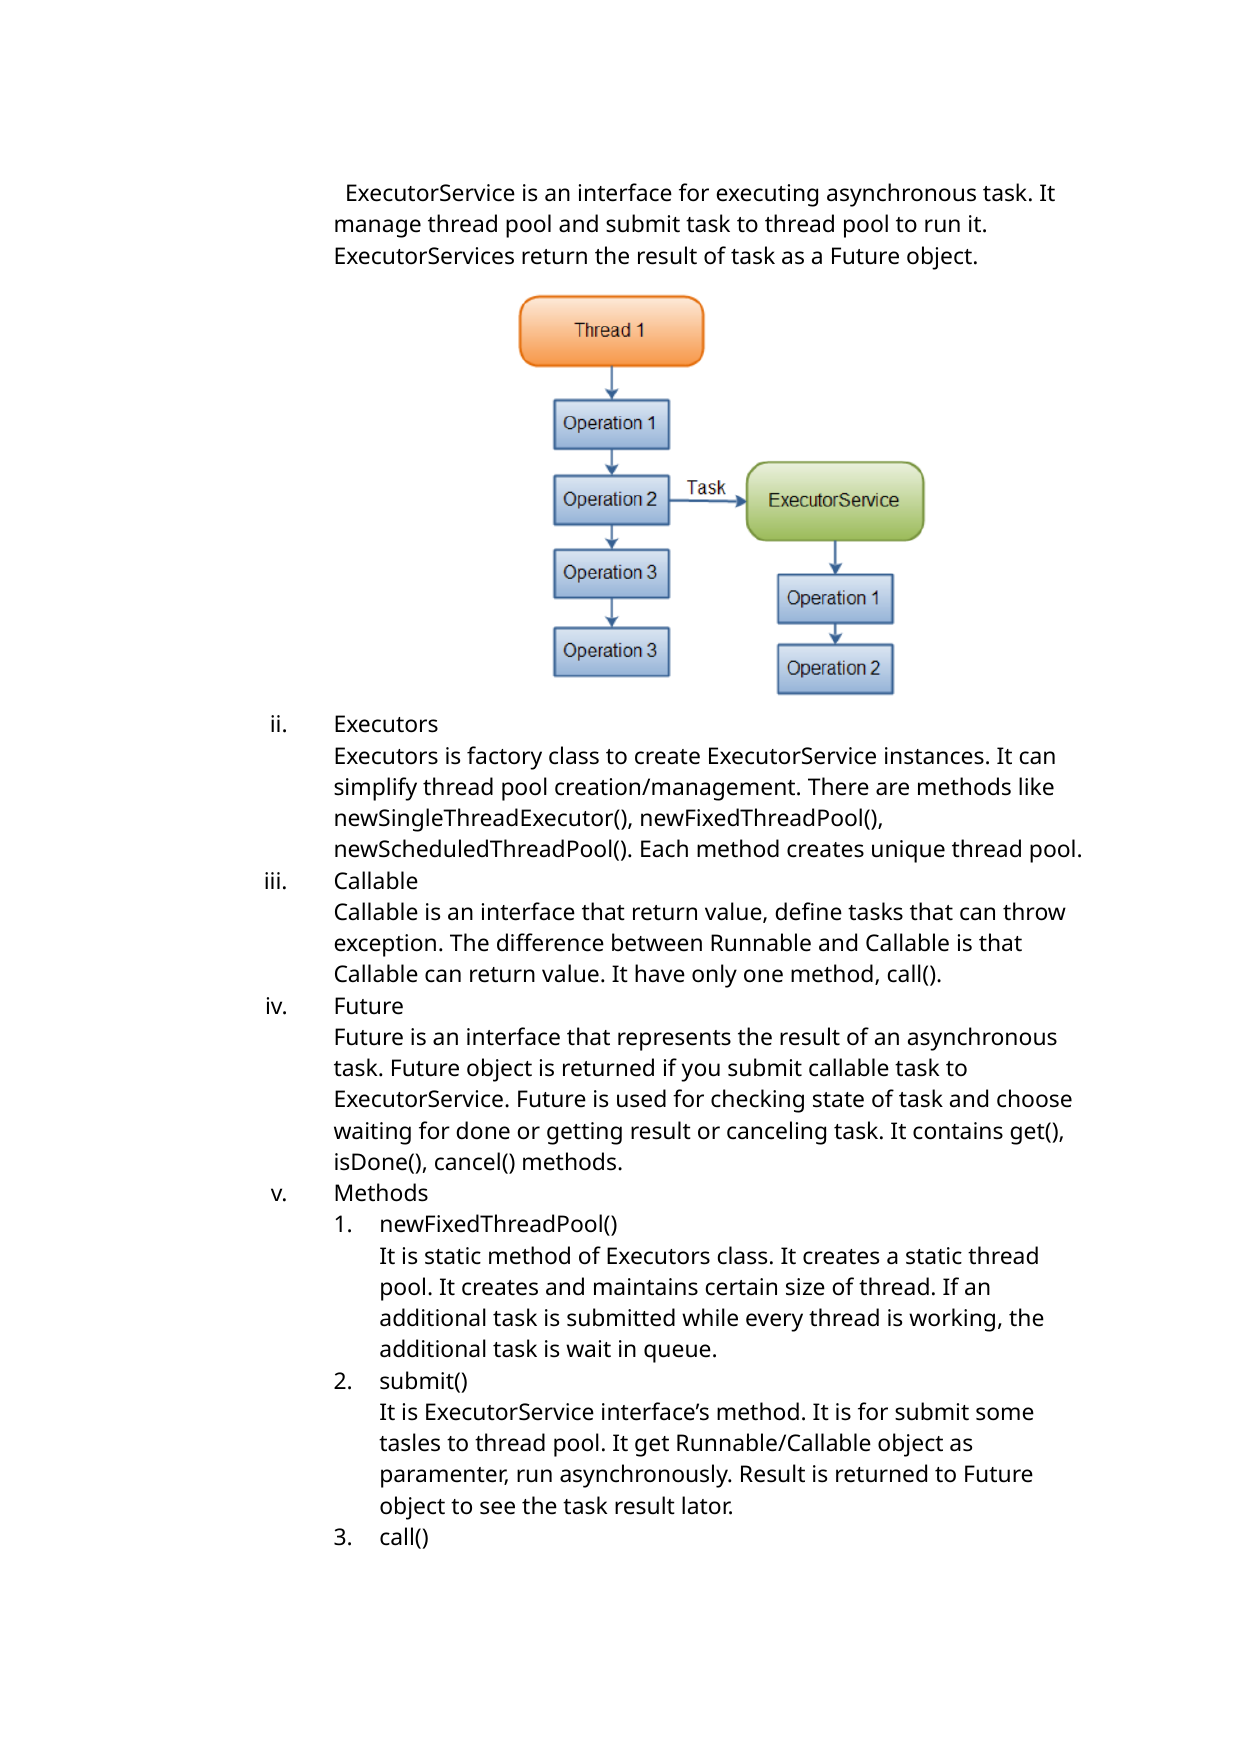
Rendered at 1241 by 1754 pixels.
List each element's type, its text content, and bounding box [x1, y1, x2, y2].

list Executors [287, 708, 1090, 740]
list submit() [333, 1365, 1090, 1396]
list call() [333, 1521, 1090, 1552]
picture [491, 271, 933, 709]
list Future is an interface that represents the result of an asynchronous task. Future object is returned if you submit callable task to ExecutorService. Future is used for checking state of task and choose waiting for done or getting result or canceling task. It contains get(), isDone(), cancel() methods. [333, 1021, 1090, 1177]
list ExecutorService is an interface for executing asynchronous task. It manage thread pool and submit task to thread pool to run it. ExecutorServices return the result of task as a Future object. [333, 177, 1090, 271]
list It is static method of Executors class. It creates a static thread pool. It creates and maintains certain size of thread. If an additional task is submitted while every thread is working, the additional task is wait in queue. [379, 1240, 1090, 1365]
list Future [287, 990, 1090, 1021]
list It is ExecutorService interface’s method. It is for submit some tasles to thread pool. It get Runnable/Callable object as paramenter, run asynchronously. Result is returned to Future object to see the task result lator. [379, 1396, 1090, 1521]
list Methods [287, 1177, 1090, 1208]
list Executors is factory class to create ExecutorService instances. It can simplify thread pool creation/management. There are methods like newSingleThreadExecutor(), newFixedThreadPool(), newScheduledThreadPool(). Each method creates unique thread pool. [333, 740, 1090, 865]
list Callable [287, 865, 1090, 896]
list Callable is an interface that return value, define tasks that can throw exception. The difference between Runnable and Callable is that Callable can return value. It have only one method, call(). [333, 896, 1090, 990]
list newFixedThreadPool() [333, 1208, 1090, 1240]
